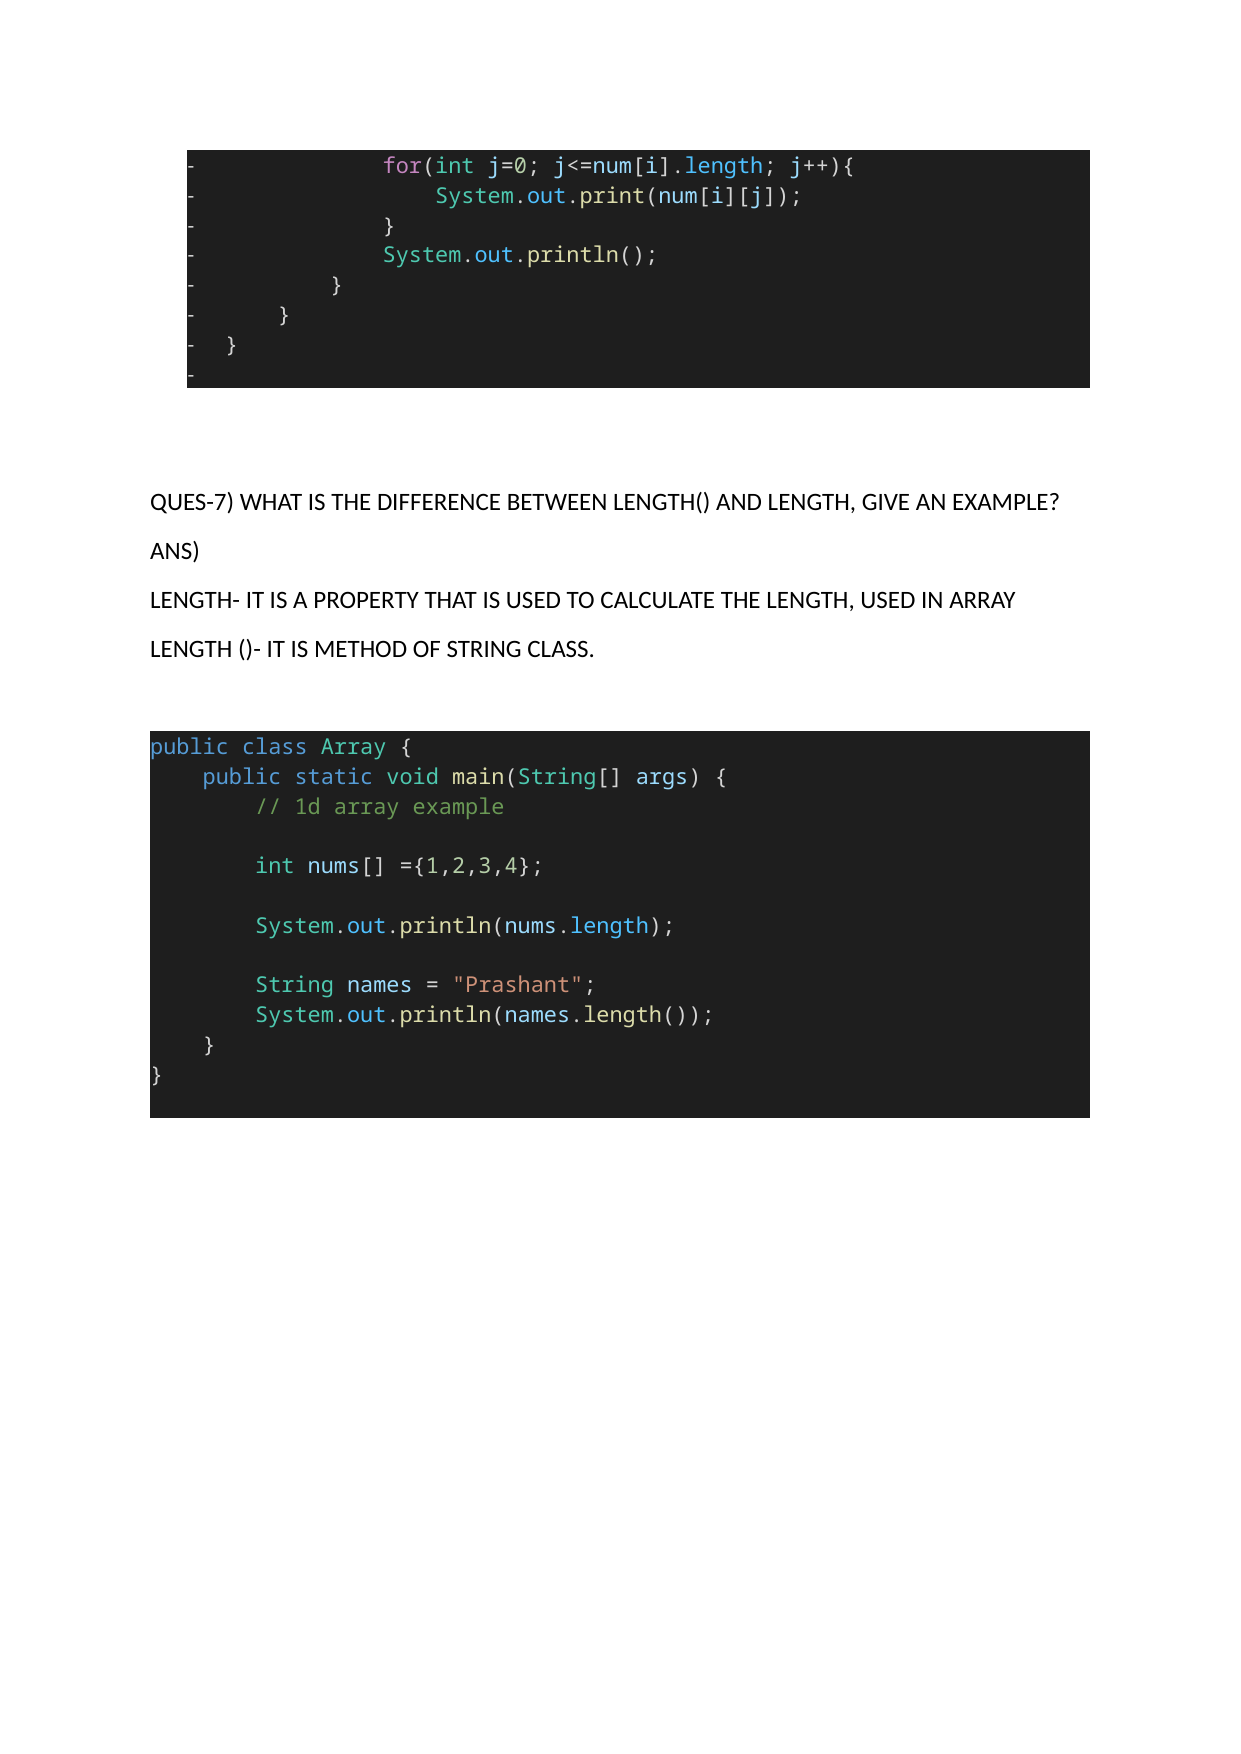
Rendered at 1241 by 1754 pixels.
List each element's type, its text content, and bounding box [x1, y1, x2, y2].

list } [187, 209, 1090, 239]
list for(int j=0; j<=num[i].length; j++){ [187, 150, 1090, 180]
text int nums[] ={1,2,3,4}; [150, 850, 1090, 880]
text System.out.println(nums.length); [150, 910, 1090, 939]
text public static void main(String[] args) { [150, 761, 1090, 791]
list System.out.println(); [187, 239, 1090, 269]
text // 1d array example [150, 791, 1090, 820]
text LENGTH ()- IT IS METHOD OF STRING CLASS. [150, 633, 1090, 664]
text public class Array { [150, 731, 1090, 761]
text } [150, 1059, 1090, 1088]
list } [187, 329, 1090, 358]
text } [150, 1029, 1090, 1059]
text System.out.println(names.length()); [150, 999, 1090, 1029]
text ANS) [150, 535, 1090, 566]
text QUES-7) WHAT IS THE DIFFERENCE BETWEEN LENGTH() AND LENGTH, GIVE AN EXAMPLE? [150, 486, 1090, 517]
list } [187, 299, 1090, 329]
list System.out.print(num[i][j]); [187, 180, 1090, 209]
text LENGTH- IT IS A PROPERTY THAT IS USED TO CALCULATE THE LENGTH, USED IN ARRAY [150, 584, 1090, 615]
text String names = "Prashant"; [150, 969, 1090, 999]
list } [187, 269, 1090, 299]
